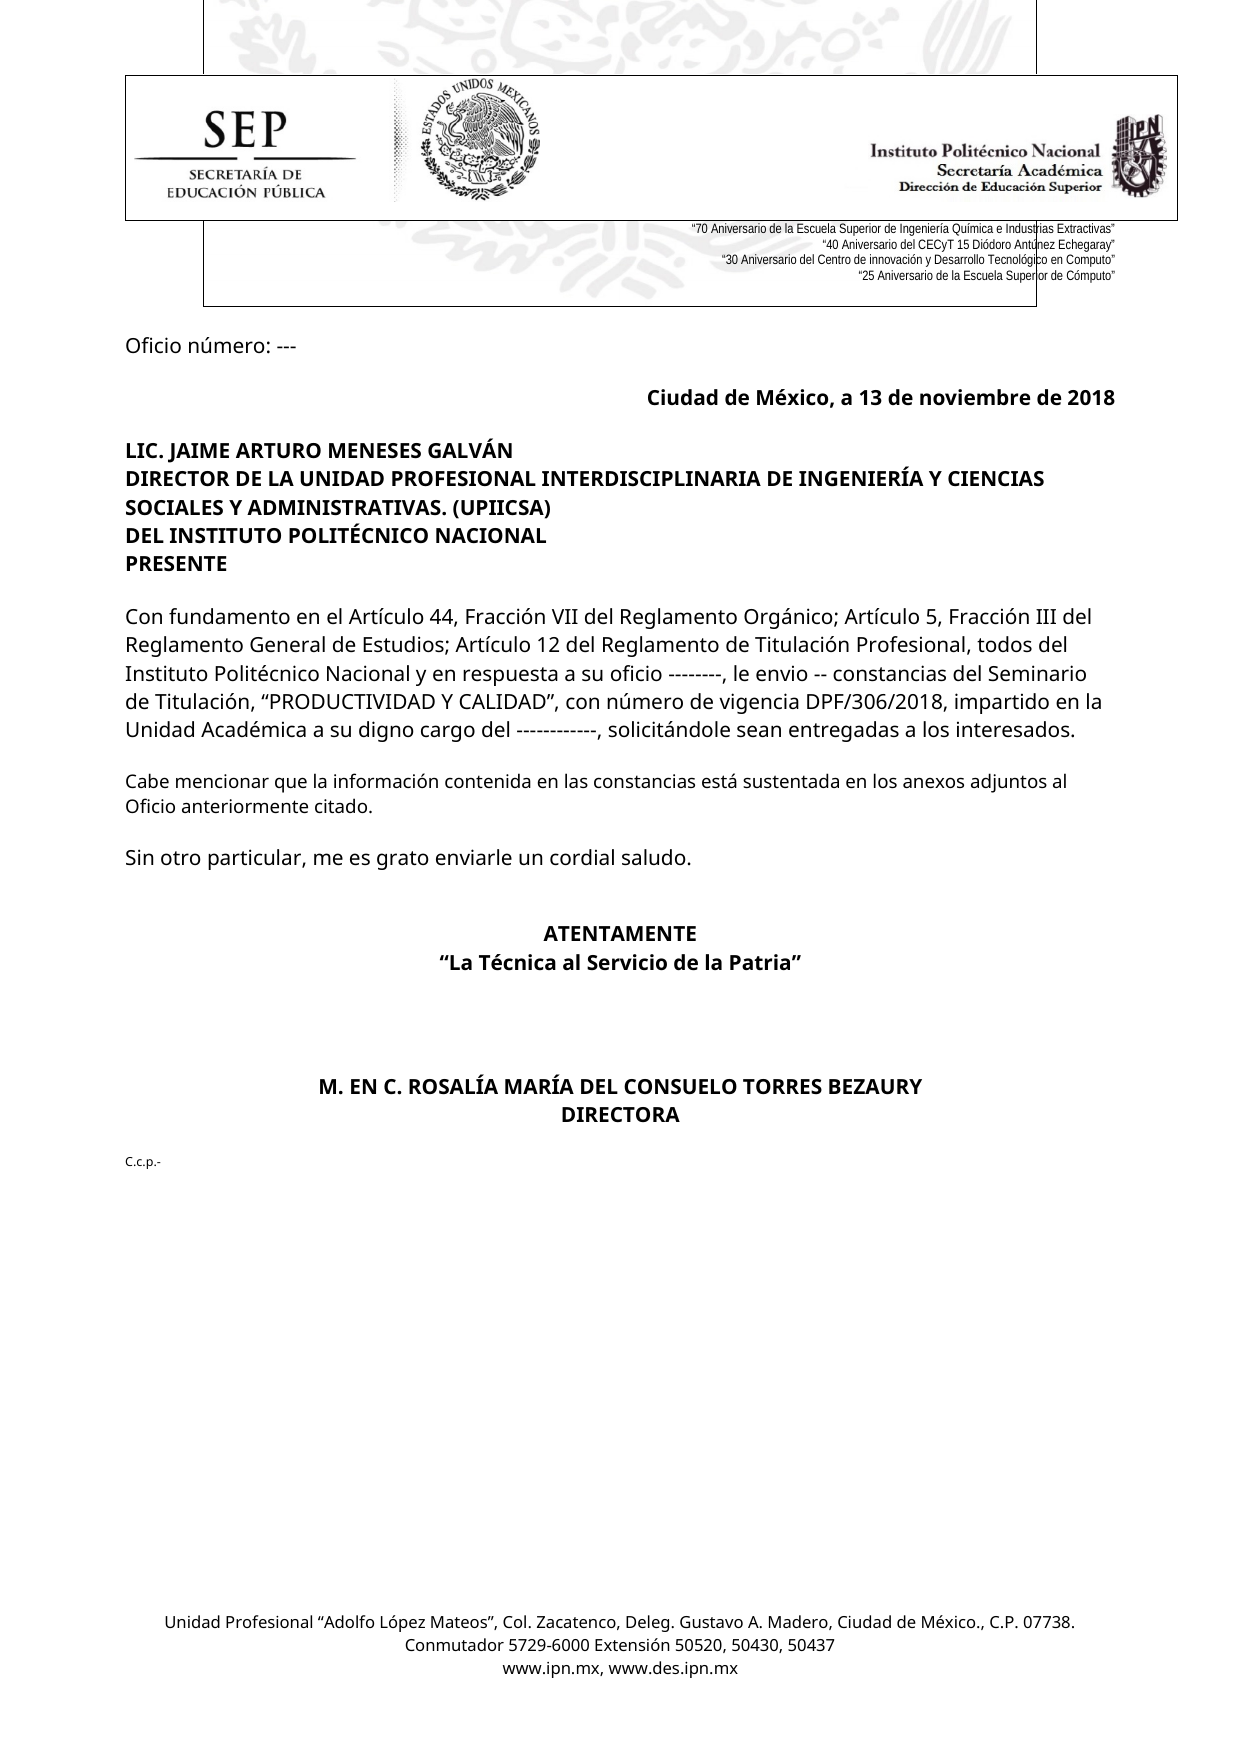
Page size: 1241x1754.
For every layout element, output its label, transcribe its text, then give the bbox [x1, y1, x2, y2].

text C.c.p.- [125, 1153, 1115, 1170]
text DIRECTOR DE LA UNIDAD PROFESIONAL INTERDISCIPLINARIA DE INGENIERÍA Y CIENCIAS SOCIALES Y ADMINISTRATIVAS. (UPIICSA) [125, 464, 1115, 521]
text Cabe mencionar que la información contenida en las constancias está sustentada en los anexos adjuntos al Oficio anteriormente citado. [125, 768, 1115, 819]
text DEL INSTITUTO POLITÉCNICO NACIONAL [125, 521, 1115, 549]
text “La Técnica al Servicio de la Patria” [125, 948, 1115, 976]
text DIRECTORA [125, 1101, 1115, 1129]
picture [204, 221, 1036, 306]
text LIC. JAIME ARTURO MENESES GALVÁN [125, 436, 1115, 464]
text Ciudad de México, a 13 de noviembre de 2018 [125, 383, 1115, 412]
text PRESENTE [125, 549, 1115, 578]
text Con fundamento en el Artículo 44, Fracción VII del Reglamento Orgánico; Artículo 5, Fracción III del Reglamento General de Estudios; Artículo 12 del Reglamento de Titulación Profesional, todos del Instituto Politécnico Nacional y en respuesta a su oficio --------, le envio -- constancias del Seminario de Titulación, “PRODUCTIVIDAD Y CALIDAD”, con número de vigencia DPF/306/2018, impartido en la Unidad Académica a su digno cargo del ------------, solicitándole sean entregadas a los interesados. [125, 602, 1115, 744]
text ATENTAMENTE [125, 919, 1115, 948]
picture [125, 0, 1178, 75]
text Oficio número: --- [125, 331, 1115, 359]
text M. EN C. ROSALÍA MARÍA DEL CONSUELO TORRES BEZAURY [125, 1072, 1115, 1101]
picture [126, 76, 1177, 220]
text Sin otro particular, me es grato enviarle un cordial saludo. [125, 843, 1115, 871]
